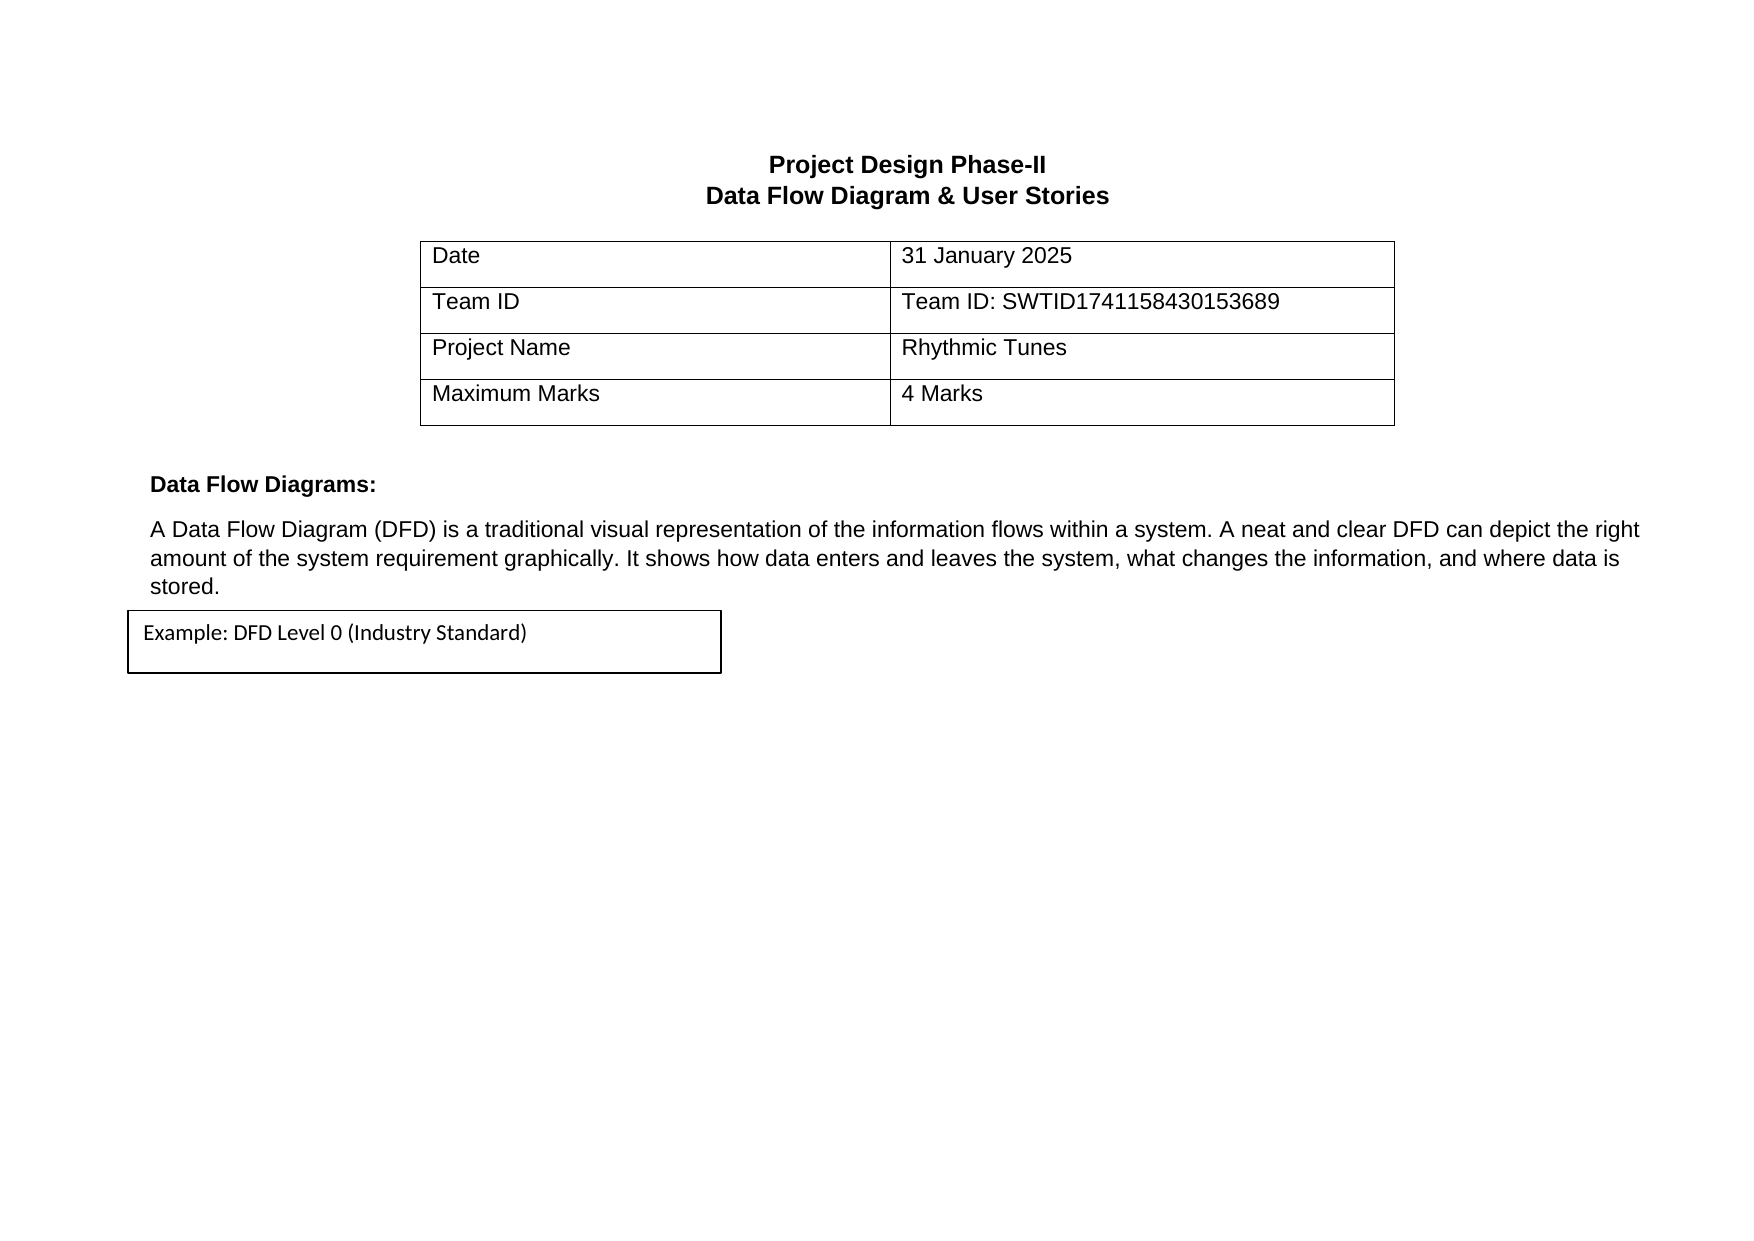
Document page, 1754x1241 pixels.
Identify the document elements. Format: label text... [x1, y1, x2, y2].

text A Data Flow Diagram (DFD) is a traditional visual representation of the information flows within a system. A neat and clear DFD can depict the right amount of the system requirement graphically. It shows how data enters and leaves the system, what changes the information, and where data is stored. [150, 516, 1665, 599]
table_header 31 January 2025 [891, 242, 1394, 287]
table_cell Team ID [421, 288, 890, 333]
table_cell Rhythmic Tunes [891, 334, 1394, 379]
table_cell Team ID: SWTID1741158430153689 [891, 288, 1394, 333]
table_cell Maximum Marks [421, 380, 890, 425]
text Data Flow Diagram & User Stories [150, 181, 1665, 210]
text Data Flow Diagrams: [150, 471, 1665, 498]
table_header Date [421, 242, 890, 287]
text Project Design Phase-II [150, 150, 1665, 179]
table_cell 4 Marks [891, 380, 1394, 425]
table_cell Project Name [421, 334, 890, 379]
